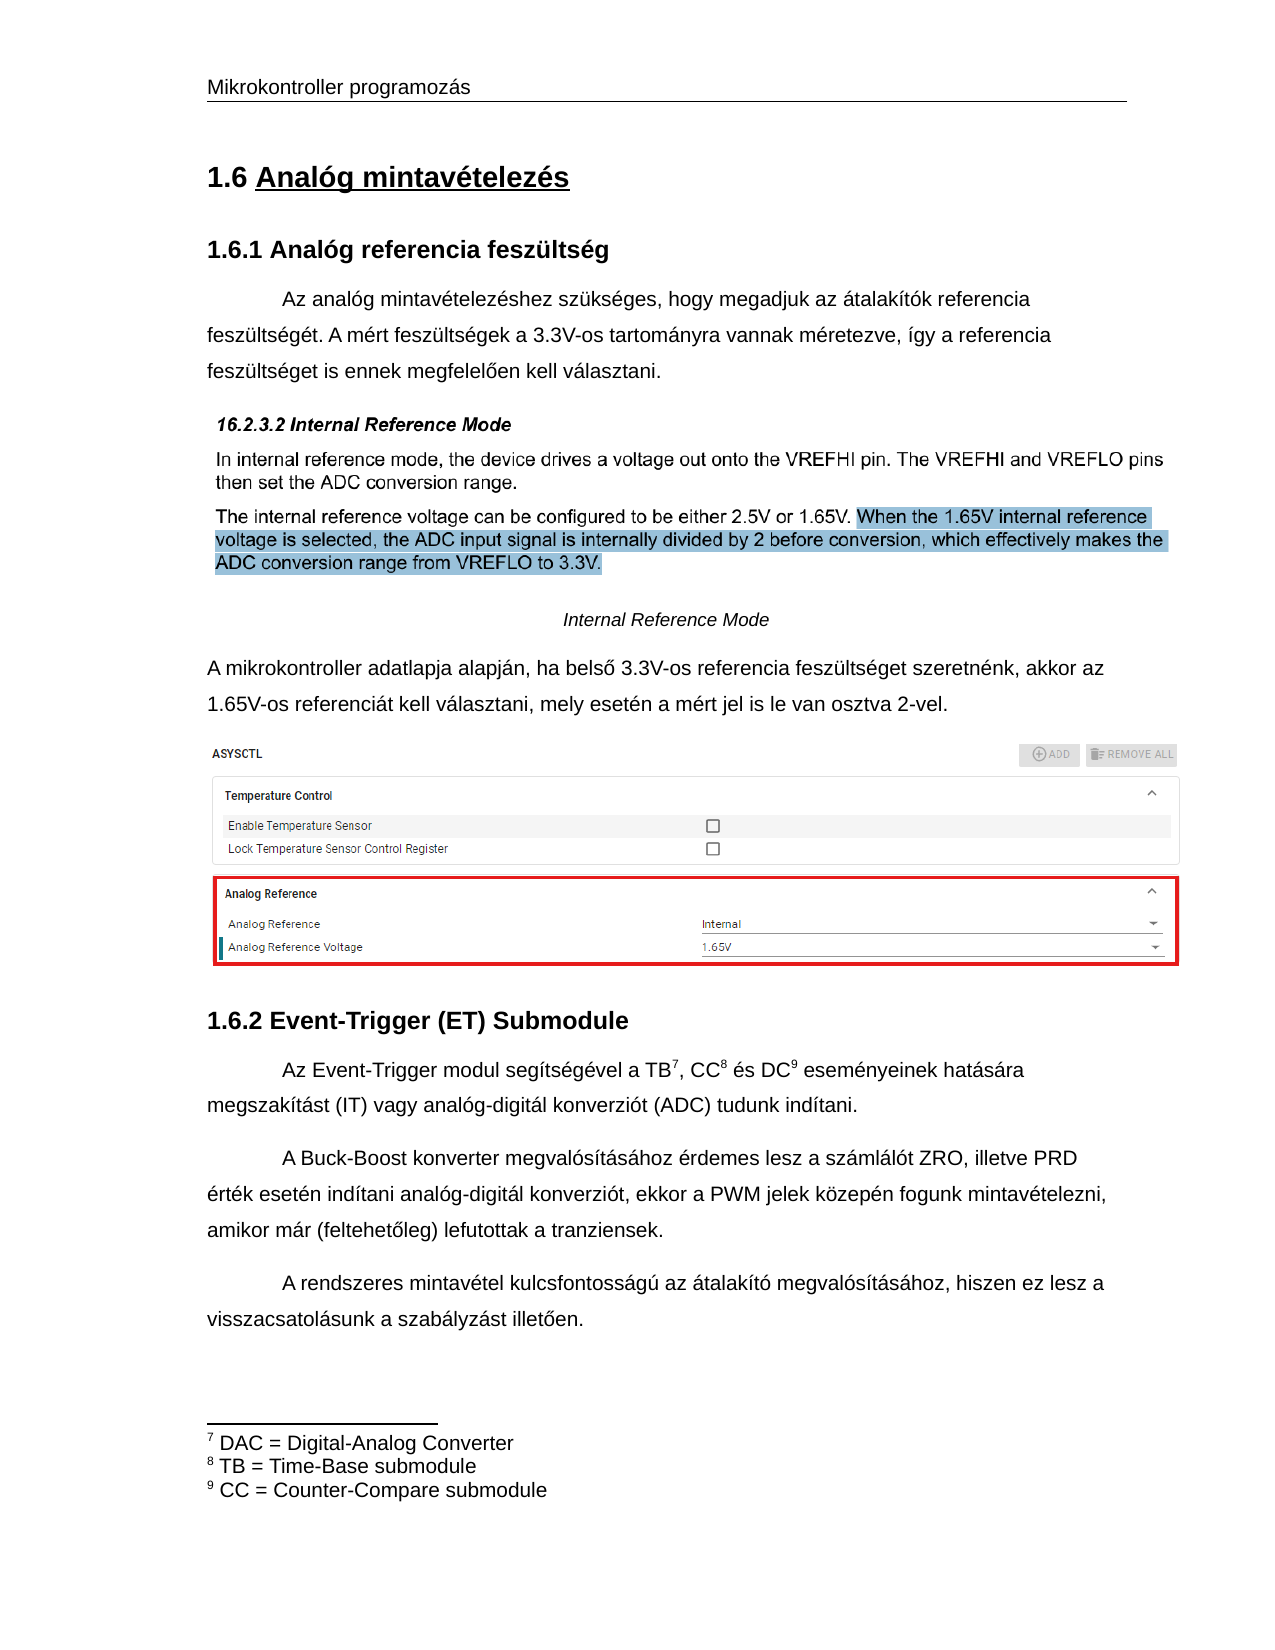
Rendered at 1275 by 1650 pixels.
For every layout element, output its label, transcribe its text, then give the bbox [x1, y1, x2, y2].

subtitle Analóg referencia feszültség [207, 236, 1127, 264]
text A rendszeres mintavétel kulcsfontosságú az átalakító megvalósításához, hiszen ez lesz a visszacsatolásunk a szabályzást illetően. [207, 1270, 1127, 1330]
subtitle Event-Trigger (ET) Submodule [207, 1006, 1127, 1035]
text Az analóg mintavételezéshez szükséges, hogy megadjuk az átalakítók referencia feszültségét. A mért feszültségek a 3.3V-os tartományra vannak méretezve, így a referencia feszültséget is ennek megfelelően kell választani. [207, 287, 1127, 383]
subtitle Analóg mintavételezés [207, 160, 1127, 194]
text A Buck-Boost konverter megvalósításához érdemes lesz a számlálót ZRO, illetve PRD érték esetén indítani analóg-digitál konverziót, ekkor a PWM jelek közepén fogunk mintavételezni, amikor már (feltehetőleg) lefutottak a tranziensek. [207, 1146, 1127, 1242]
picture [206, 411, 1182, 581]
text A mikrokontroller adatlapja alapján, ha belső 3.3V-os referencia feszültséget szeretnénk, akkor az 1.65V-os referenciát kell választani, mely esetén a mért jel is le van osztva 2-vel. [207, 656, 1127, 715]
picture [206, 744, 1182, 969]
text Internal Reference Mode [207, 609, 1127, 631]
text Az Event-Trigger modul segítségével a TB, CC és DC eseményeinek hatására megszakítást (IT) vagy analóg-digitál konverziót (ADC) tudunk indítani. [207, 1057, 1127, 1117]
